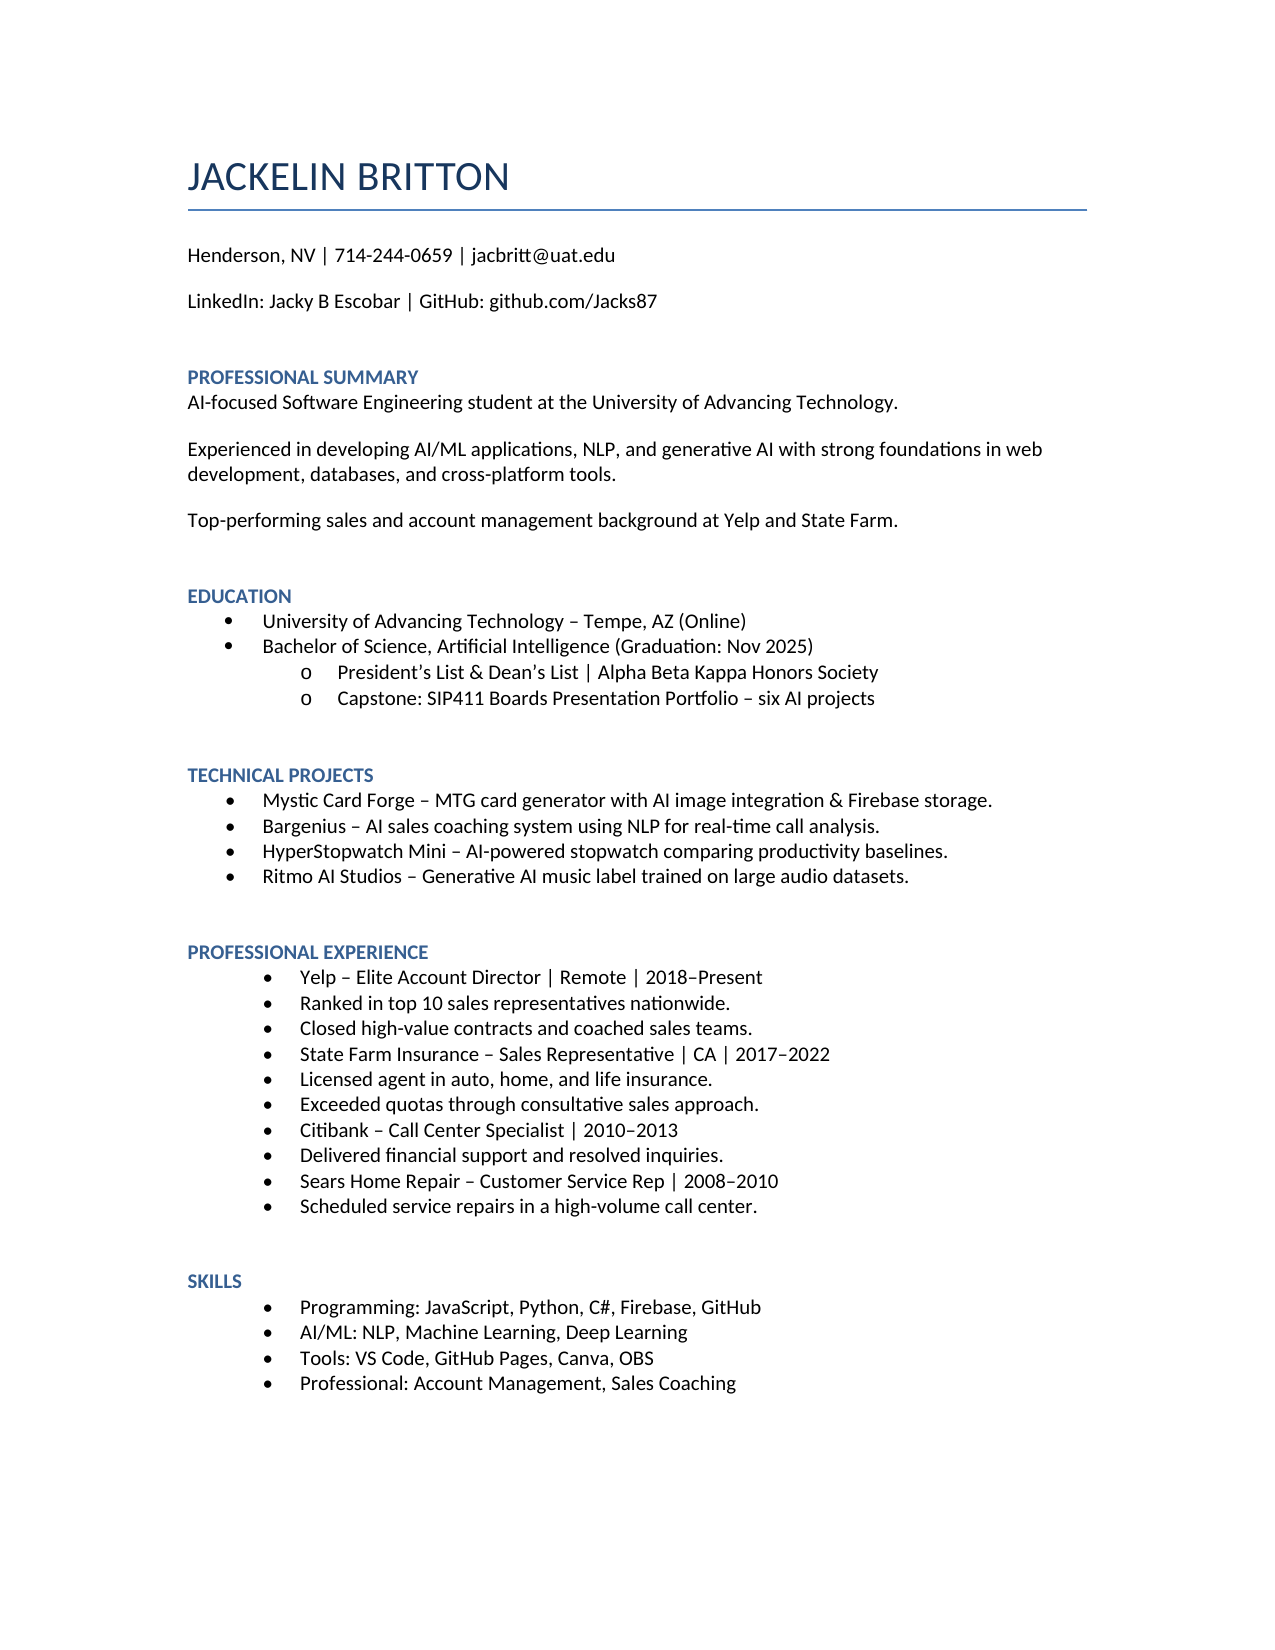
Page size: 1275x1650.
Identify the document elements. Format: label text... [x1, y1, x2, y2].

list University of Advancing Technology – Tempe, AZ (Online) [225, 608, 1087, 634]
text Experienced in developing AI/ML applications, NLP, and generative AI with strong foundations in web development, databases, and cross-platform tools. [187, 436, 1087, 487]
list Ritmo AI Studios – Generative AI music label trained on large audio datasets. [225, 864, 1087, 889]
list AI/ML: NLP, Machine Learning, Deep Learning [262, 1319, 1087, 1345]
text Top-performing sales and account management background at Yelp and State Farm. [187, 507, 1087, 533]
list Mystic Card Forge – MTG card generator with AI image integration & Firebase storage. [225, 787, 1087, 813]
subtitle EDUCATION [187, 583, 1087, 608]
list Tools: VS Code, GitHub Pages, Canva, OBS [262, 1345, 1087, 1370]
list Bachelor of Science, Artificial Intelligence (Graduation: Nov 2025) [225, 634, 1087, 659]
list Licensed agent in auto, home, and life insurance. [262, 1066, 1087, 1092]
list Yelp – Elite Account Director | Remote | 2018–Present [262, 964, 1087, 990]
list Programming: JavaScript, Python, C#, Firebase, GitHub [262, 1294, 1087, 1319]
list Bargenius – AI sales coaching system using NLP for real-time call analysis. [225, 813, 1087, 838]
list Sears Home Repair – Customer Service Rep | 2008–2010 [262, 1168, 1087, 1193]
list Closed high-value contracts and coached sales teams. [262, 1015, 1087, 1041]
subtitle TECHNICAL PROJECTS [187, 762, 1087, 787]
list Capstone: SIP411 Boards Presentation Portfolio – six AI projects [300, 686, 1087, 712]
list Scheduled service repairs in a high-volume call center. [262, 1193, 1087, 1219]
list Citibank – Call Center Specialist | 2010–2013 [262, 1117, 1087, 1142]
text LinkedIn: Jacky B Escobar | GitHub: github.com/Jacks87 [187, 289, 1087, 314]
text AI-focused Software Engineering student at the University of Advancing Technology. [187, 389, 1087, 415]
list Ranked in top 10 sales representatives nationwide. [262, 990, 1087, 1015]
text Henderson, NV | 714-244-0659 | jacbritt@uat.edu [187, 242, 1087, 268]
list State Farm Insurance – Sales Representative | CA | 2017–2022 [262, 1041, 1087, 1066]
subtitle SKILLS [187, 1269, 1087, 1294]
list Professional: Account Management, Sales Coaching [262, 1370, 1087, 1396]
subtitle PROFESSIONAL SUMMARY [187, 364, 1087, 389]
list Delivered financial support and resolved inquiries. [262, 1142, 1087, 1168]
list President’s List & Dean’s List | Alpha Beta Kappa Honors Society [300, 659, 1087, 686]
list Exceeded quotas through consultative sales approach. [262, 1092, 1087, 1117]
subtitle PROFESSIONAL EXPERIENCE [187, 939, 1087, 964]
list HyperStopwatch Mini – AI-powered stopwatch comparing productivity baselines. [225, 838, 1087, 864]
title JACKELIN BRITTON [187, 150, 1087, 211]
